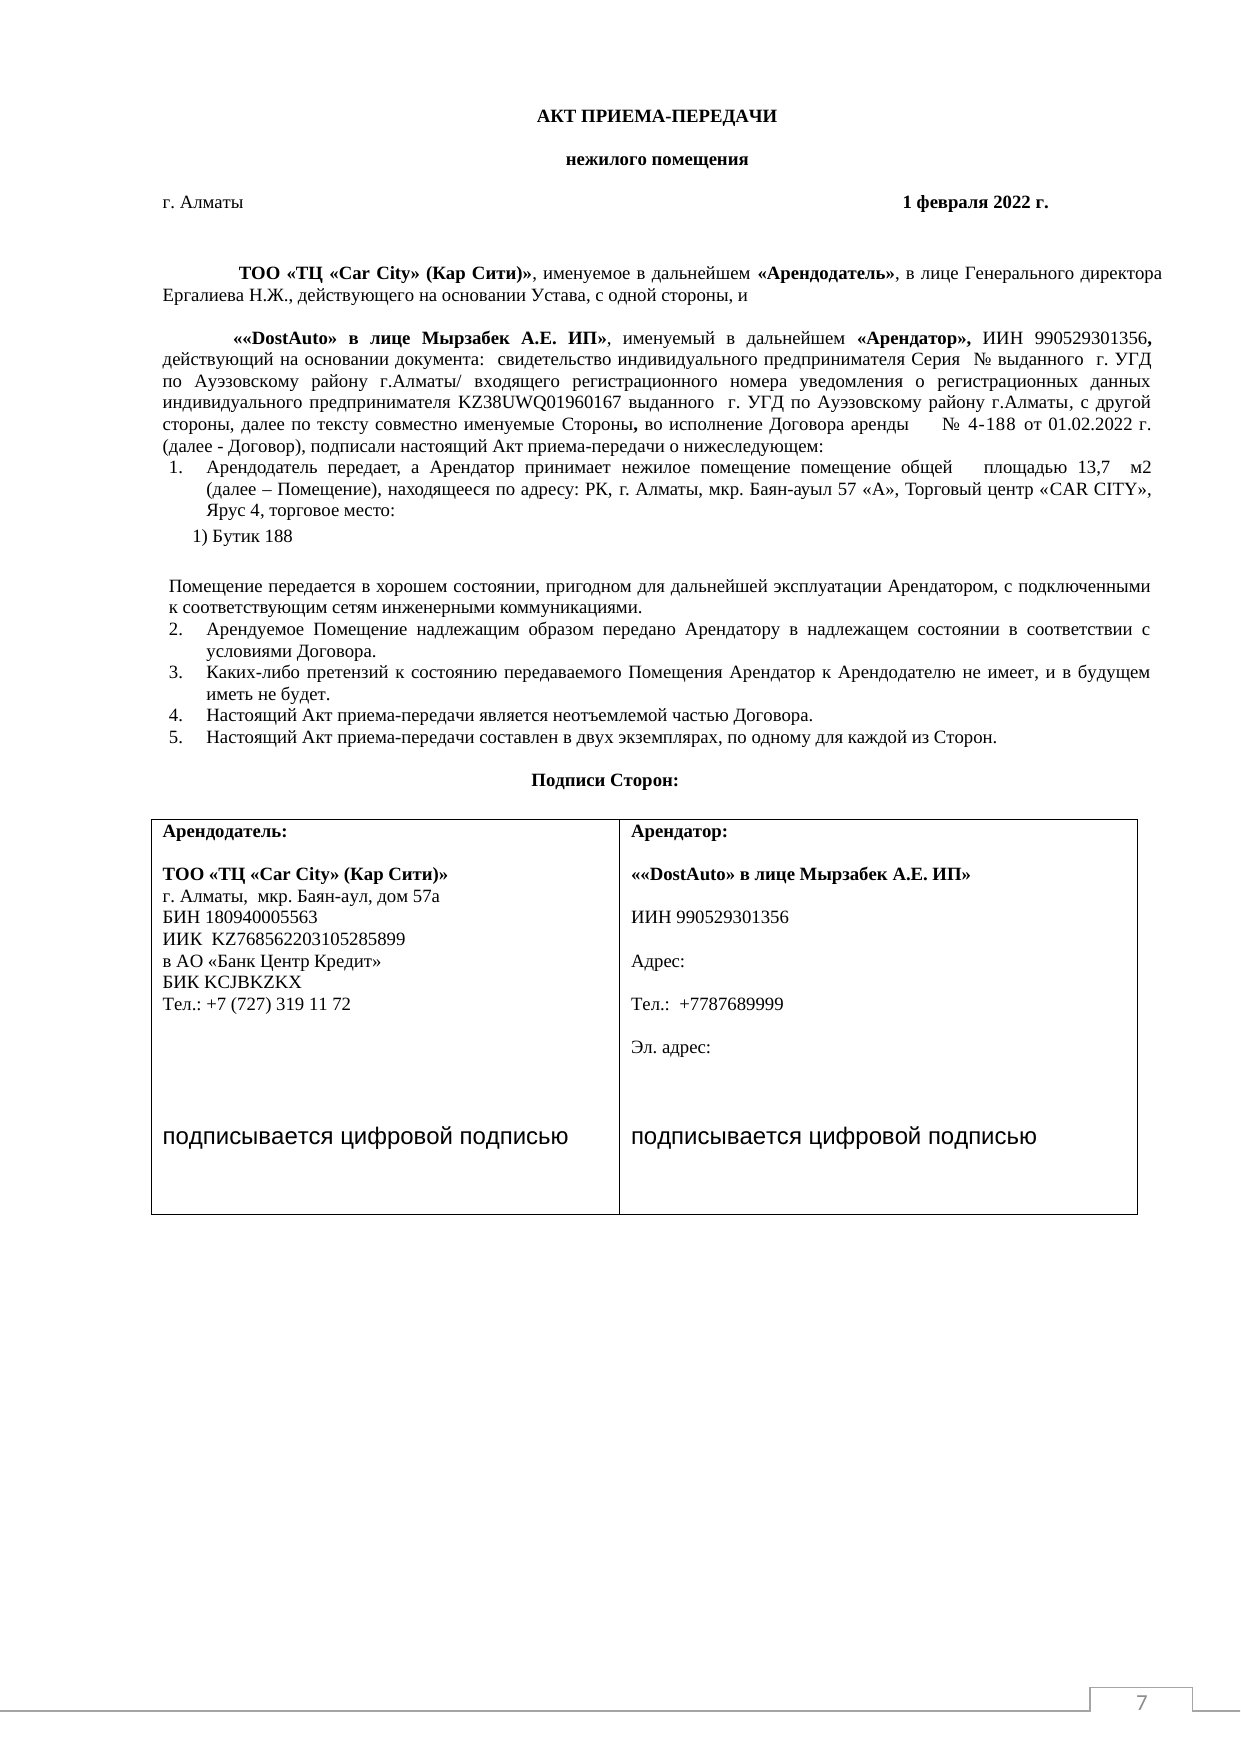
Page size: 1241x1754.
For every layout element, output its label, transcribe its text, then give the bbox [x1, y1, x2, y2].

table_header Арендодатель: ТОО «ТЦ «Car City» (Кар Сити)» г. Алматы, мкр. Баян-аул, дом 57а БИН 180940005563 ИИК KZ768562203105285899 в АО «Банк Центр Кредит» БИК KCJBKZKX Тел.: +7 (727) 319 11 72 [152, 820, 619, 1122]
text Подписи Сторон: [531, 769, 1152, 790]
table_cell подписывается цифровой подписью [620, 1122, 1137, 1214]
list Помещение передается в хорошем состоянии, пригодном для дальнейшей эксплуатации Арендатором, с подключенными к соответствующим сетям инженерными коммуникациями. [169, 575, 1152, 618]
list Настоящий Акт приема-передачи составлен в двух экземплярах, по одному для каждой из Сторон. [169, 726, 1152, 747]
list Каких-либо претензий к состоянию передаваемого Помещения Арендатор к Арендодателю не имеет, и в будущем иметь не будет. [169, 661, 1152, 704]
text г. Алматы 1 февраля 2022 г. [162, 191, 1152, 212]
text 1) Бутик 188 [192, 521, 1152, 548]
list Настоящий Акт приема-передачи является неотъемлемой частью Договора. [169, 704, 1152, 726]
text АКТ ПРИЕМА-ПЕРЕДАЧИ [162, 105, 1152, 126]
text ТОО «ТЦ «Car City» (Кар Сити)», именуемое в дальнейшем «Арендодатель», в лице Генерального директора Ергалиева Н.Ж., действующего на основании Устава, с одной стороны, и [162, 262, 1163, 305]
table_header Арендатор: ««DostAuto» в лице Мырзабек А.Е. ИП» ИИН 990529301356 Адрес: Тел.: +7787689999 Эл. адрес: [620, 820, 1137, 1122]
text ««DostAuto» в лице Мырзабек А.Е. ИП», именуемый в дальнейшем «Арендатор», ИИН 990529301356, действующий на основании документа: свидетельство индивидуального предпринимателя Серия № выданного г. УГД по Ауэзовскому району г.Алматы/ входящего регистрационного номера уведомления о регистрационных данных индивидуального предпринимателя KZ38UWQ01960167 выданного г. УГД по Ауэзовскому району г.Алматы, с другой стороны, далее по тексту совместно именуемые Стороны, во исполнение Договора аренды № 4-188 от 01.02.2022 г. (далее - Договор), подписали настоящий Акт приема-передачи о нижеследующем: [162, 327, 1152, 456]
list Арендуемое Помещение надлежащим образом передано Арендатору в надлежащем состоянии в соответствии с условиями Договора. [169, 618, 1152, 661]
table_cell подписывается цифровой подписью [152, 1122, 619, 1214]
list Арендодатель передает, а Арендатор принимает нежилое помещение помещение общей площадью 13,7 м2 (далее – Помещение), находящееся по адресу: РК, г. Алматы, мкр. Баян-ауыл 57 «А», Торговый центр «CAR CITY», Ярус 4, торговое место: [169, 456, 1152, 521]
text нежилого помещения [162, 148, 1152, 169]
